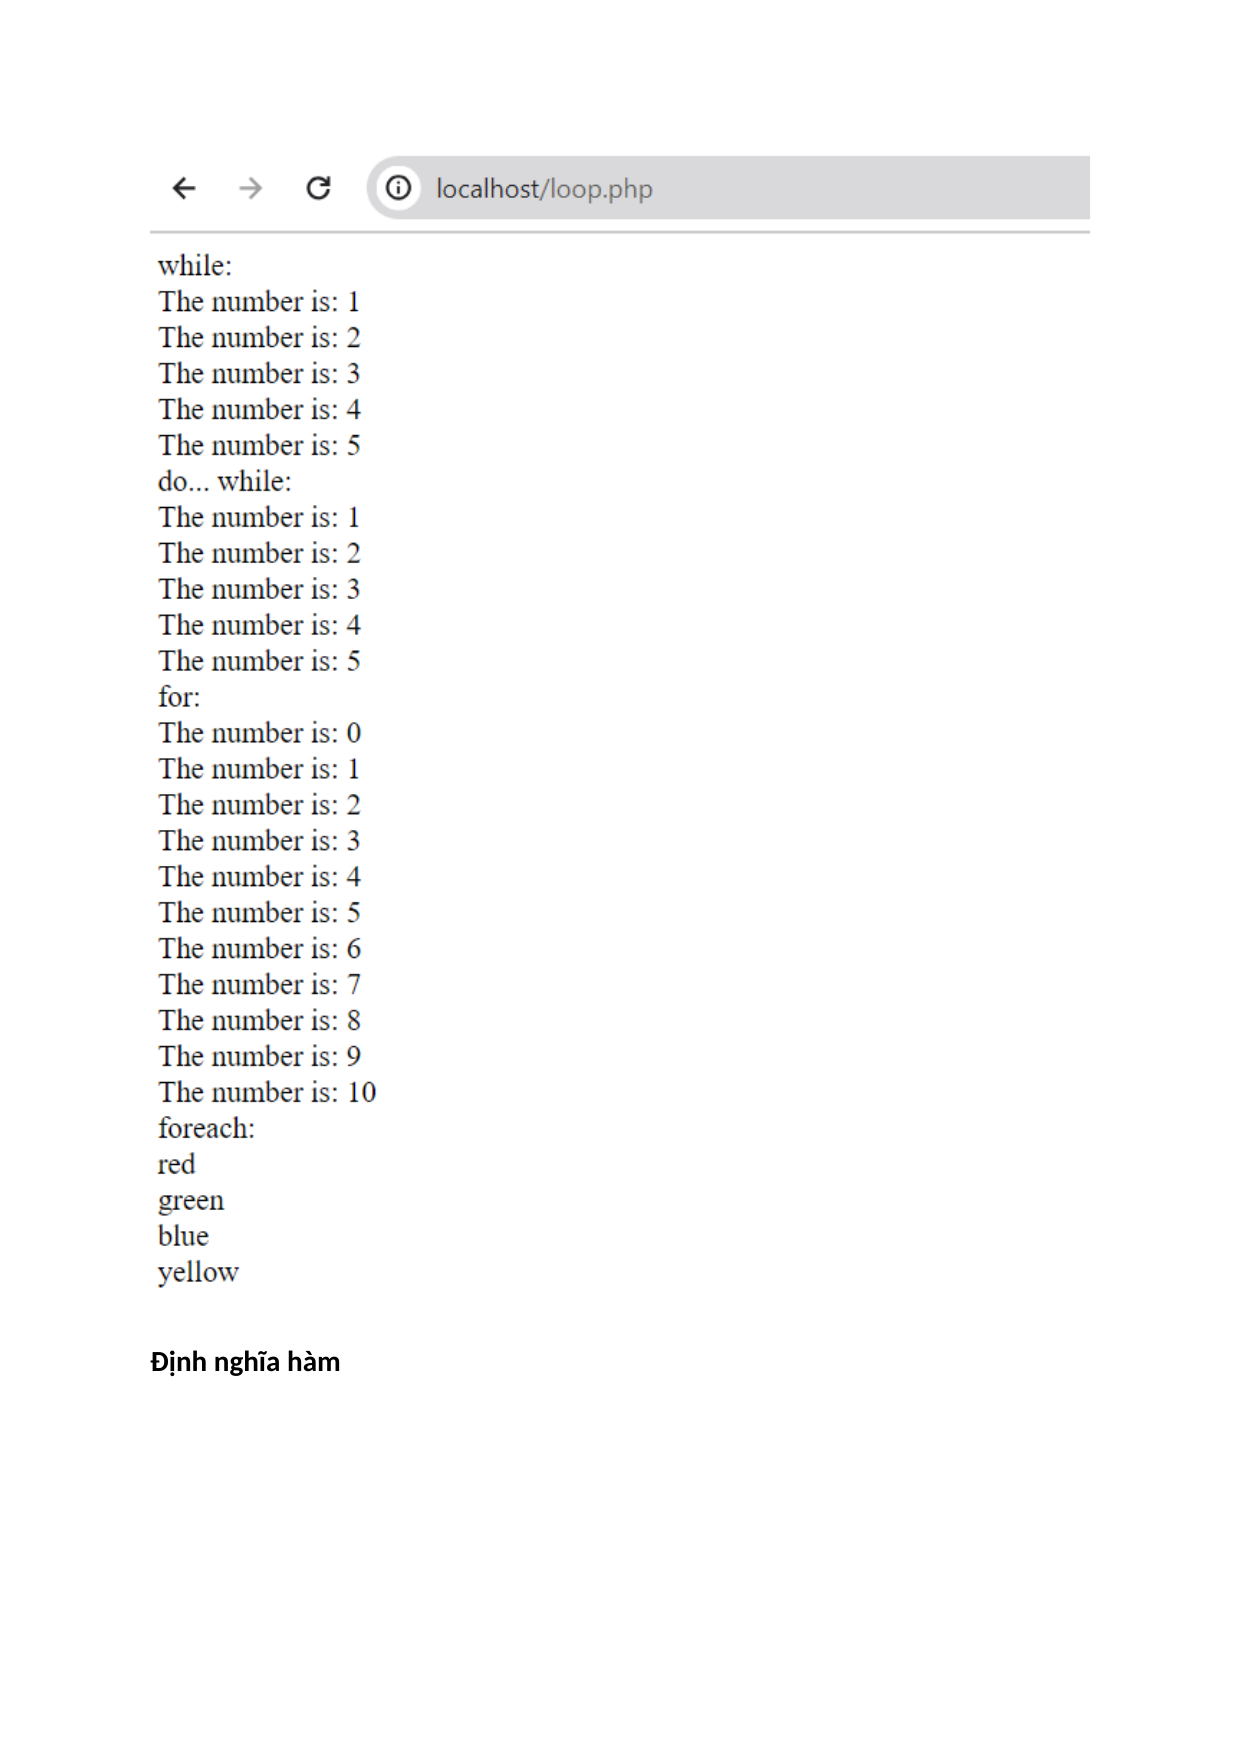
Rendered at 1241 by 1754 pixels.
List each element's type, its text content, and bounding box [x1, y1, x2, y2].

text Định nghĩa hàm [150, 1343, 1090, 1379]
picture [150, 150, 1091, 1325]
